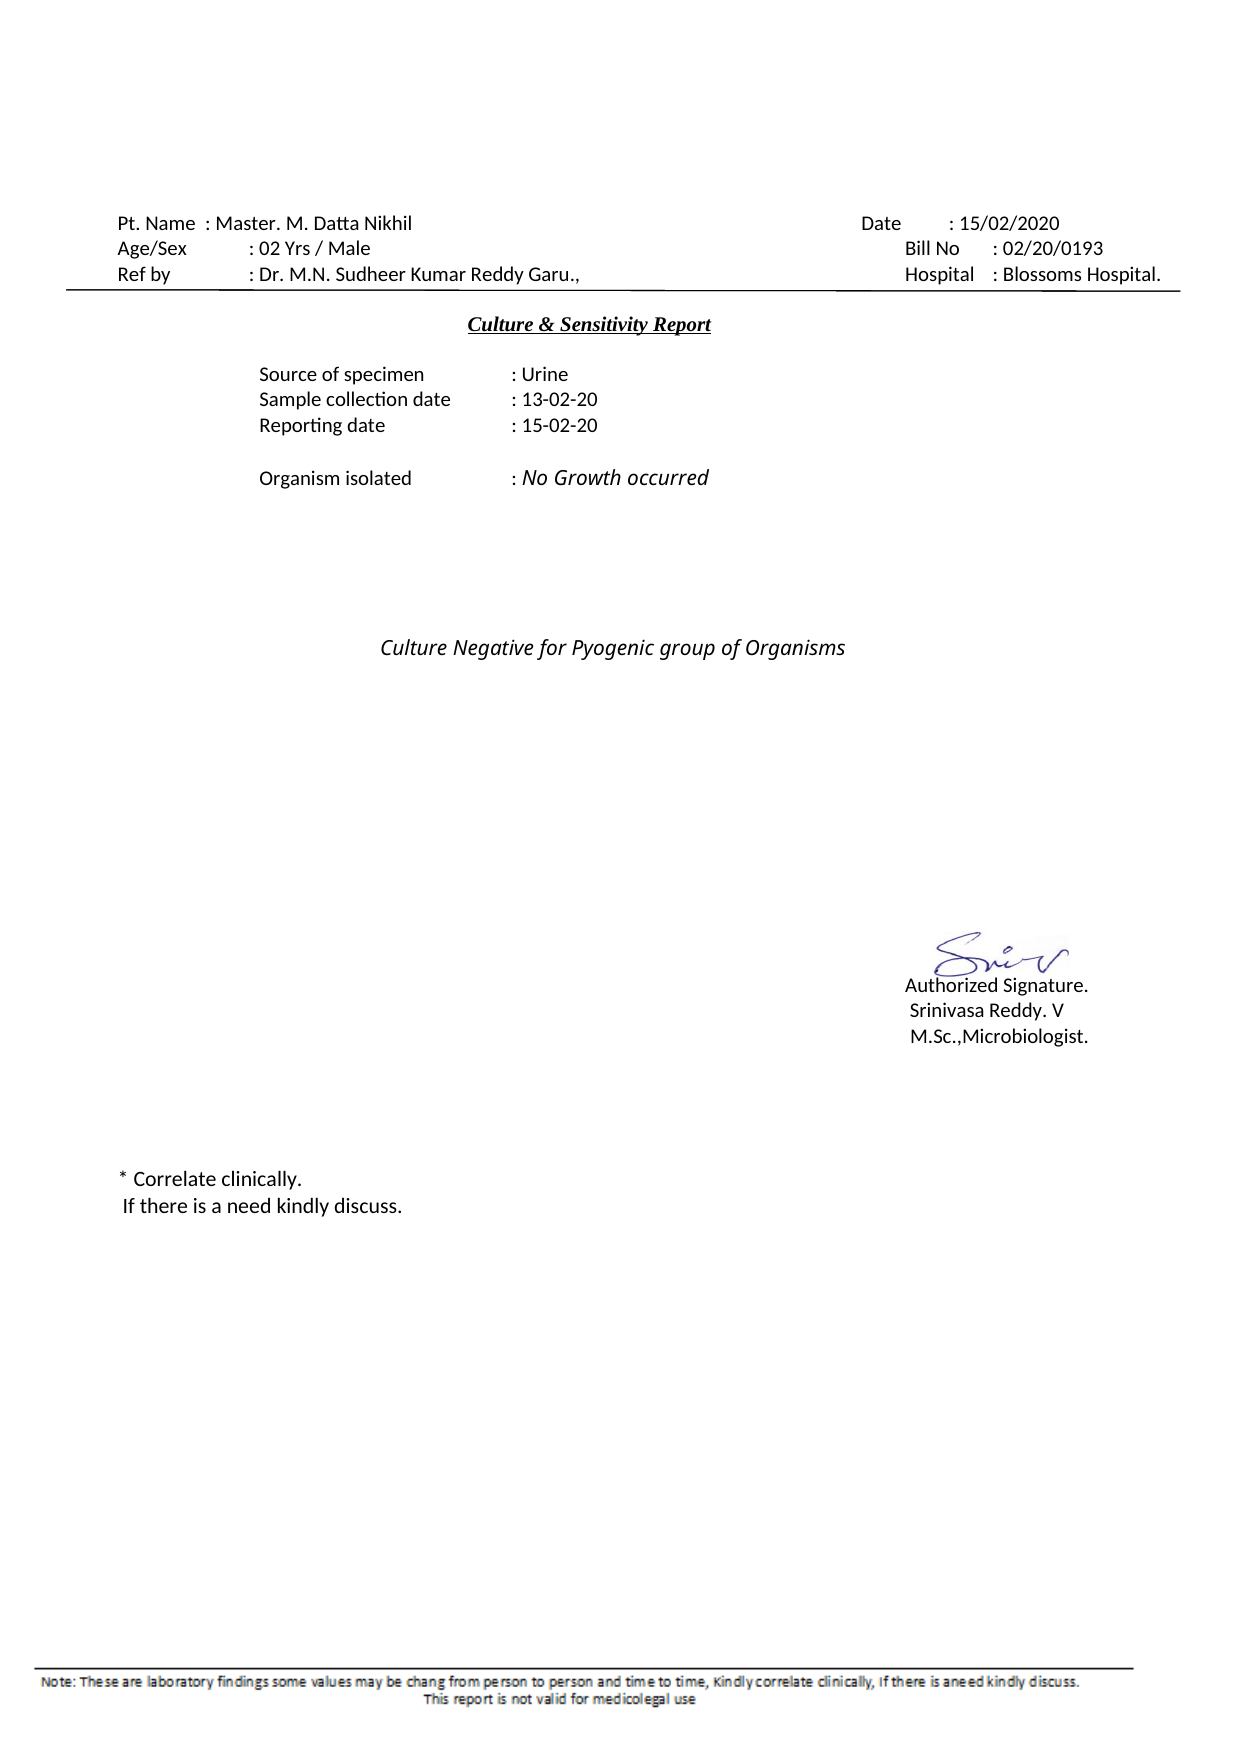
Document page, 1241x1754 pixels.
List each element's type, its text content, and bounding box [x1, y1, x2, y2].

text Culture Negative for Pyogenic group of Organisms [336, 633, 1210, 662]
picture [931, 931, 1069, 972]
text Pt. Name : Master. M. Datta Nikhil Date : 15/02/2020 [74, 210, 1210, 235]
text Age/Sex : 02 Yrs / Male Bill No : 02/20/0193 [74, 235, 1210, 261]
text Reporting date : 15-02-20 [259, 412, 1210, 437]
text Organism isolated : No Growth occurred [259, 463, 1210, 491]
text * Correlate clinically. [74, 1165, 1210, 1192]
text Culture & Sensitivity Report [424, 312, 1210, 336]
text Sample collection date : 13-02-20 [259, 387, 1210, 412]
text Source of specimen : Urine [259, 361, 1210, 387]
text Srinivasa Reddy. V [861, 997, 1210, 1023]
text If there is a need kindly discuss. [30, 1192, 1210, 1218]
text Ref by : Dr. M.N. Sudheer Kumar Reddy Garu., Hospital : Blossoms Hospital. [74, 261, 1210, 286]
picture [30, 1665, 1137, 1709]
text Authorized Signature. [905, 972, 1210, 997]
text M.Sc.,Microbiologist. [861, 1023, 1210, 1048]
